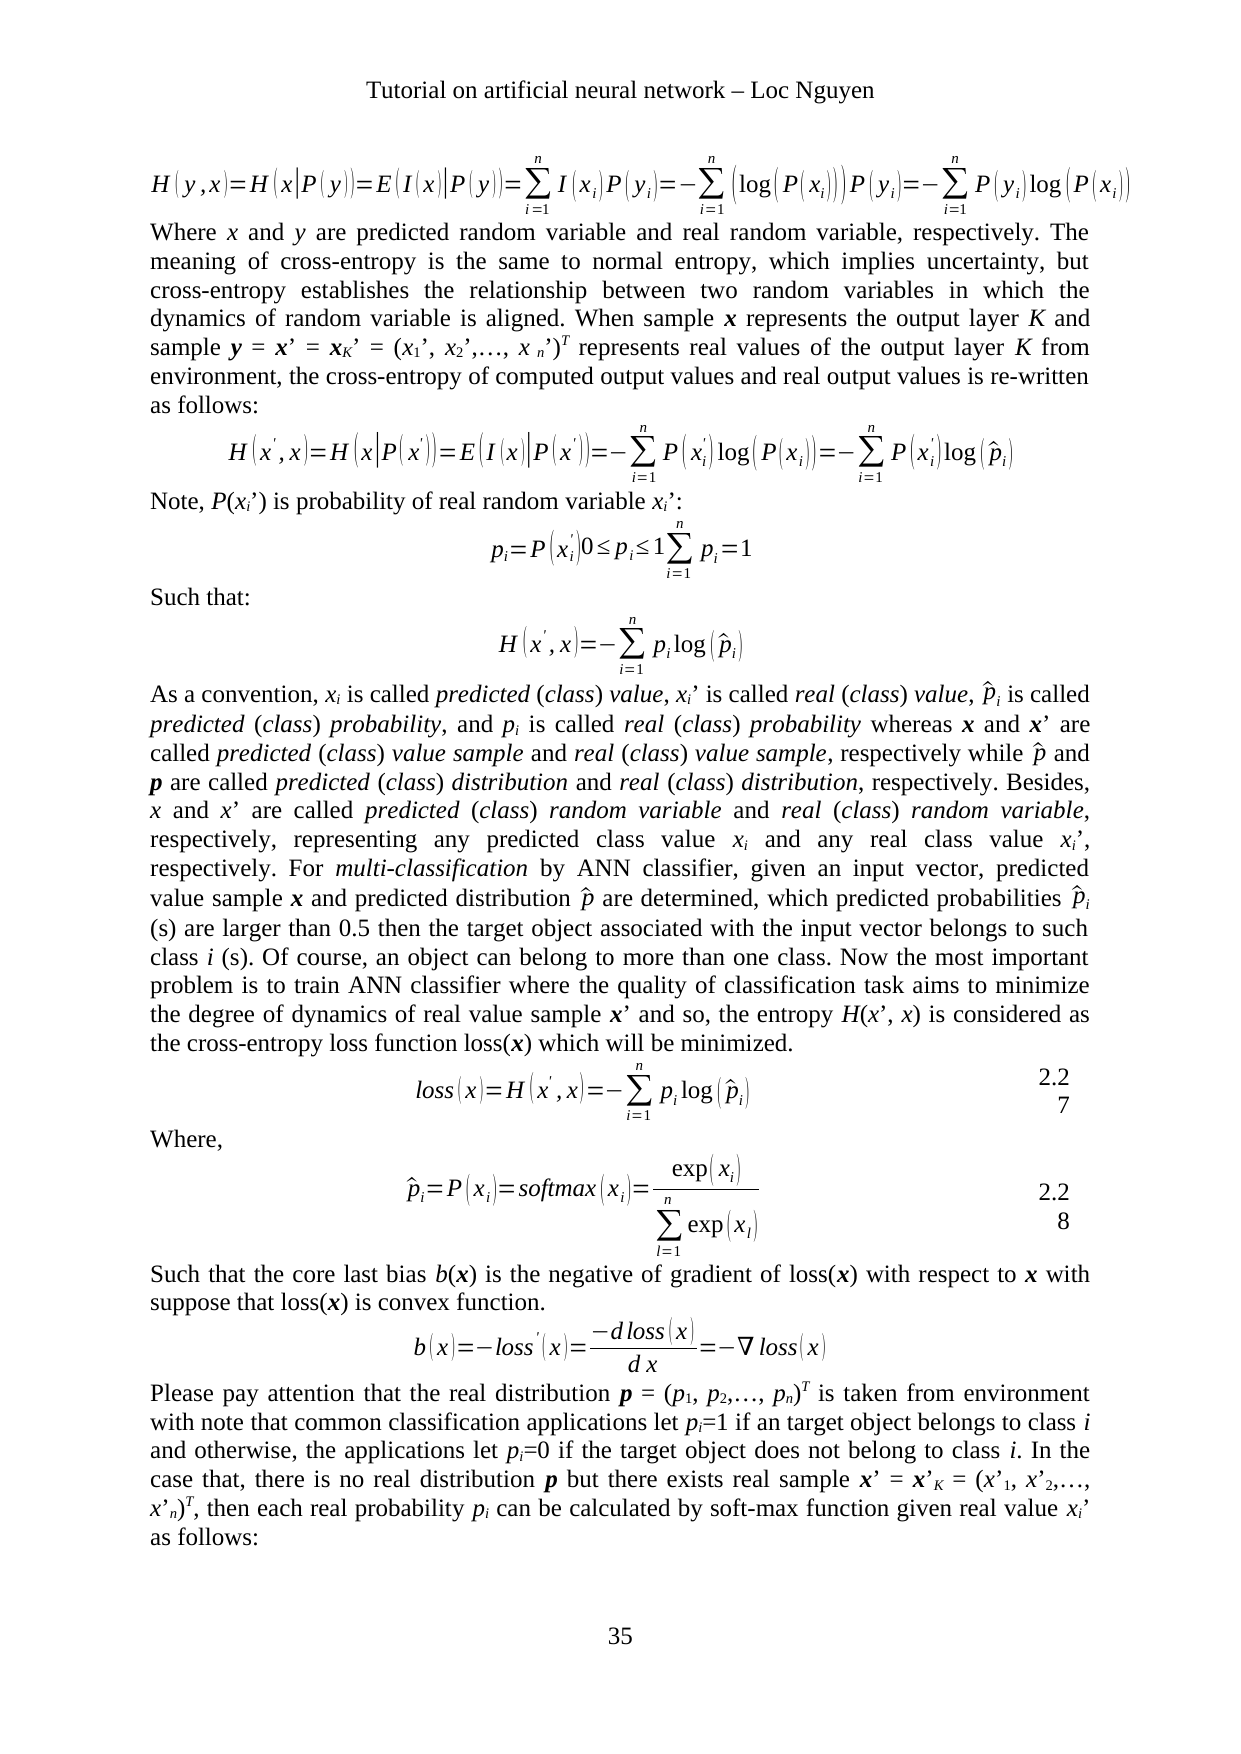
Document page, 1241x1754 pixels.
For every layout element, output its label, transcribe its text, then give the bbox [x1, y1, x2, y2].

table_header [150, 1153, 1015, 1259]
text Where, [150, 1124, 1090, 1153]
text Such that the core last bias b(x) is the negative of gradient of loss(x) with respect to x with suppose that loss(x) is convex function. [150, 1259, 1090, 1316]
text Where x and y are predicted random variable and real random variable, respectively. The meaning of cross-entropy is the same to normal entropy, which implies uncertainty, but cross-entropy establishes the relationship between two random variables in which the dynamics of random variable is aligned. When sample x represents the output layer K and sample y = x’ = xK’ = (x1’, x2’,…, x n’)T represents real values of the output layer K from environment, the cross-entropy of computed output values and real output values is re-written as follows: [150, 217, 1090, 418]
text Please pay attention that the real distribution p = (p1, p2,…, pn)T is taken from environment with note that common classification applications let pi=1 if an target object belongs to class i and otherwise, the applications let pi=0 if the target object does not belong to class i. In the case that, there is no real distribution p but there exists real sample x’ = x’K = (x’1, x’2,…, x’n)T, then each real probability pi can be calculated by soft-max function given real value xi’ as follows: [150, 1378, 1090, 1551]
text Note, P(xi’) is probability of real random variable xi’: [150, 486, 1090, 514]
table_header 2.28 [1015, 1153, 1081, 1259]
table_header [150, 1057, 1015, 1124]
text As a convention, xi is called predicted (class) value, xi’ is called real (class) value, is called predicted (class) probability, and pi is called real (class) probability whereas x and x’ are called predicted (class) value sample and real (class) value sample, respectively while and p are called predicted (class) distribution and real (class) distribution, respectively. Besides, x and x’ are called predicted (class) random variable and real (class) random variable, respectively, representing any predicted class value xi and any real class value xi’, respectively. For multi-classification by ANN classifier, given an input vector, predicted value sample x and predicted distribution are determined, which predicted probabilities (s) are larger than 0.5 then the target object associated with the input vector belongs to such class i (s). Of course, an object can belong to more than one class. Now the most important problem is to train ANN classifier where the quality of classification task aims to minimize the degree of dynamics of real value sample x’ and so, the entropy H(x’, x) is considered as the cross-entropy loss function loss(x) which will be minimized. [150, 678, 1090, 1057]
text Such that: [150, 582, 1090, 611]
table_header 2.27 [1015, 1057, 1081, 1124]
